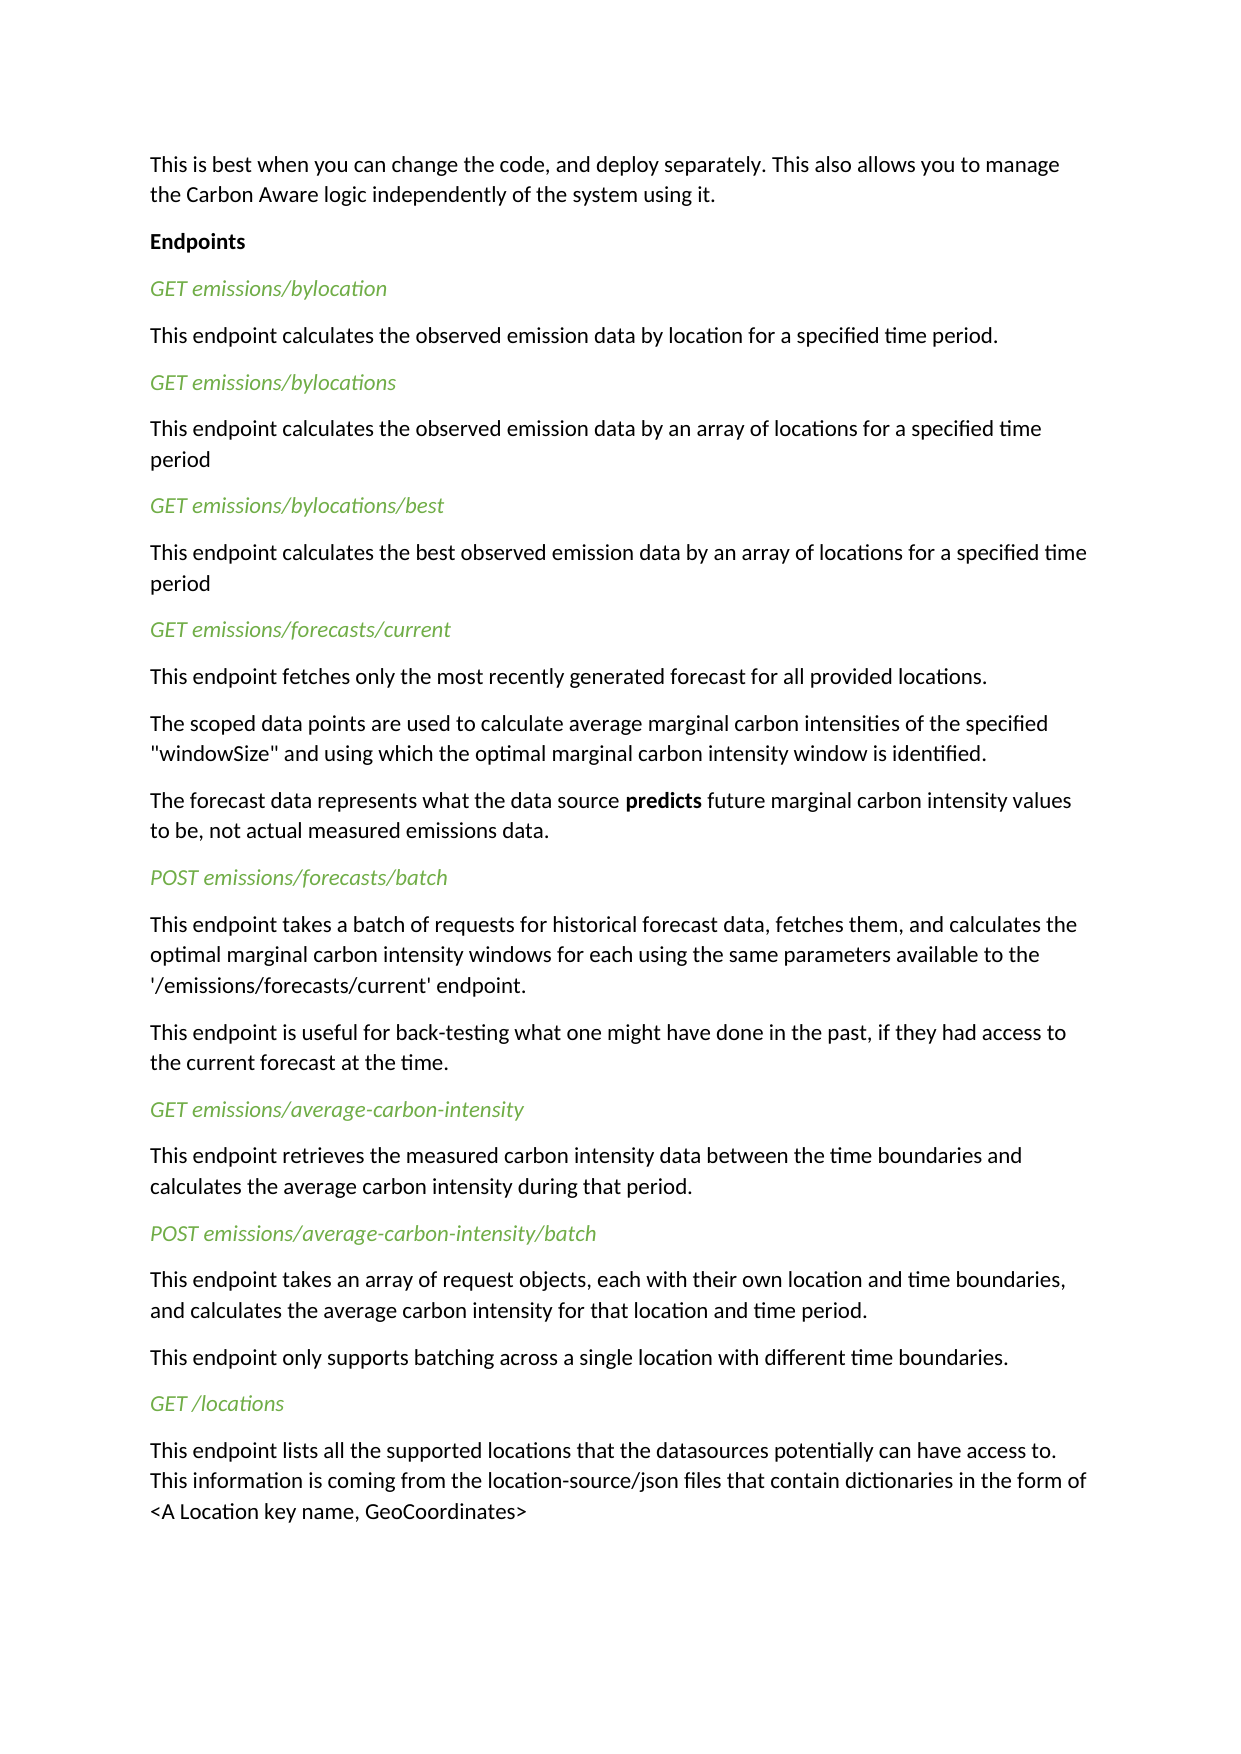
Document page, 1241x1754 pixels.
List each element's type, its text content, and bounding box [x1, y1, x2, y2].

text This is best when you can change the code, and deploy separately. This also allows you to manage the Carbon Aware logic independently of the system using it. [150, 150, 1090, 208]
text This endpoint is useful for back-testing what one might have done in the past, if they had access to the current forecast at the time. [150, 1018, 1090, 1076]
text Endpoints [150, 227, 1090, 255]
text This endpoint calculates the observed emission data by location for a specified time period. [150, 321, 1090, 349]
text This endpoint retrieves the measured carbon intensity data between the time boundaries and calculates the average carbon intensity during that period. [150, 1142, 1090, 1200]
text GET emissions/bylocations [150, 368, 1090, 396]
text POST emissions/forecasts/batch [150, 863, 1090, 892]
text This endpoint only supports batching across a single location with different time boundaries. [150, 1343, 1090, 1371]
text This endpoint takes an array of request objects, each with their own location and time boundaries, and calculates the average carbon intensity for that location and time period. [150, 1266, 1090, 1324]
text This endpoint lists all the supported locations that the datasources potentially can have access to. This information is coming from the location-source/json files that contain dictionaries in the form of <A Location key name, GeoCoordinates> [150, 1436, 1090, 1525]
text GET emissions/average-carbon-intensity [150, 1095, 1090, 1123]
text This endpoint takes a batch of requests for historical forecast data, fetches them, and calculates the optimal marginal carbon intensity windows for each using the same parameters available to the '/emissions/forecasts/current' endpoint. [150, 910, 1090, 999]
text This endpoint fetches only the most recently generated forecast for all provided locations. [150, 662, 1090, 691]
text GET /locations [150, 1389, 1090, 1418]
text GET emissions/bylocation [150, 274, 1090, 302]
text GET emissions/bylocations/best [150, 492, 1090, 520]
text This endpoint calculates the observed emission data by an array of locations for a specified time period [150, 414, 1090, 473]
text POST emissions/average-carbon-intensity/batch [150, 1219, 1090, 1247]
text The forecast data represents what the data source predicts future marginal carbon intensity values to be, not actual measured emissions data. [150, 786, 1090, 845]
text This endpoint calculates the best observed emission data by an array of locations for a specified time period [150, 538, 1090, 597]
text GET emissions/forecasts/current [150, 616, 1090, 644]
text The scoped data points are used to calculate average marginal carbon intensities of the specified "windowSize" and using which the optimal marginal carbon intensity window is identified. [150, 709, 1090, 768]
